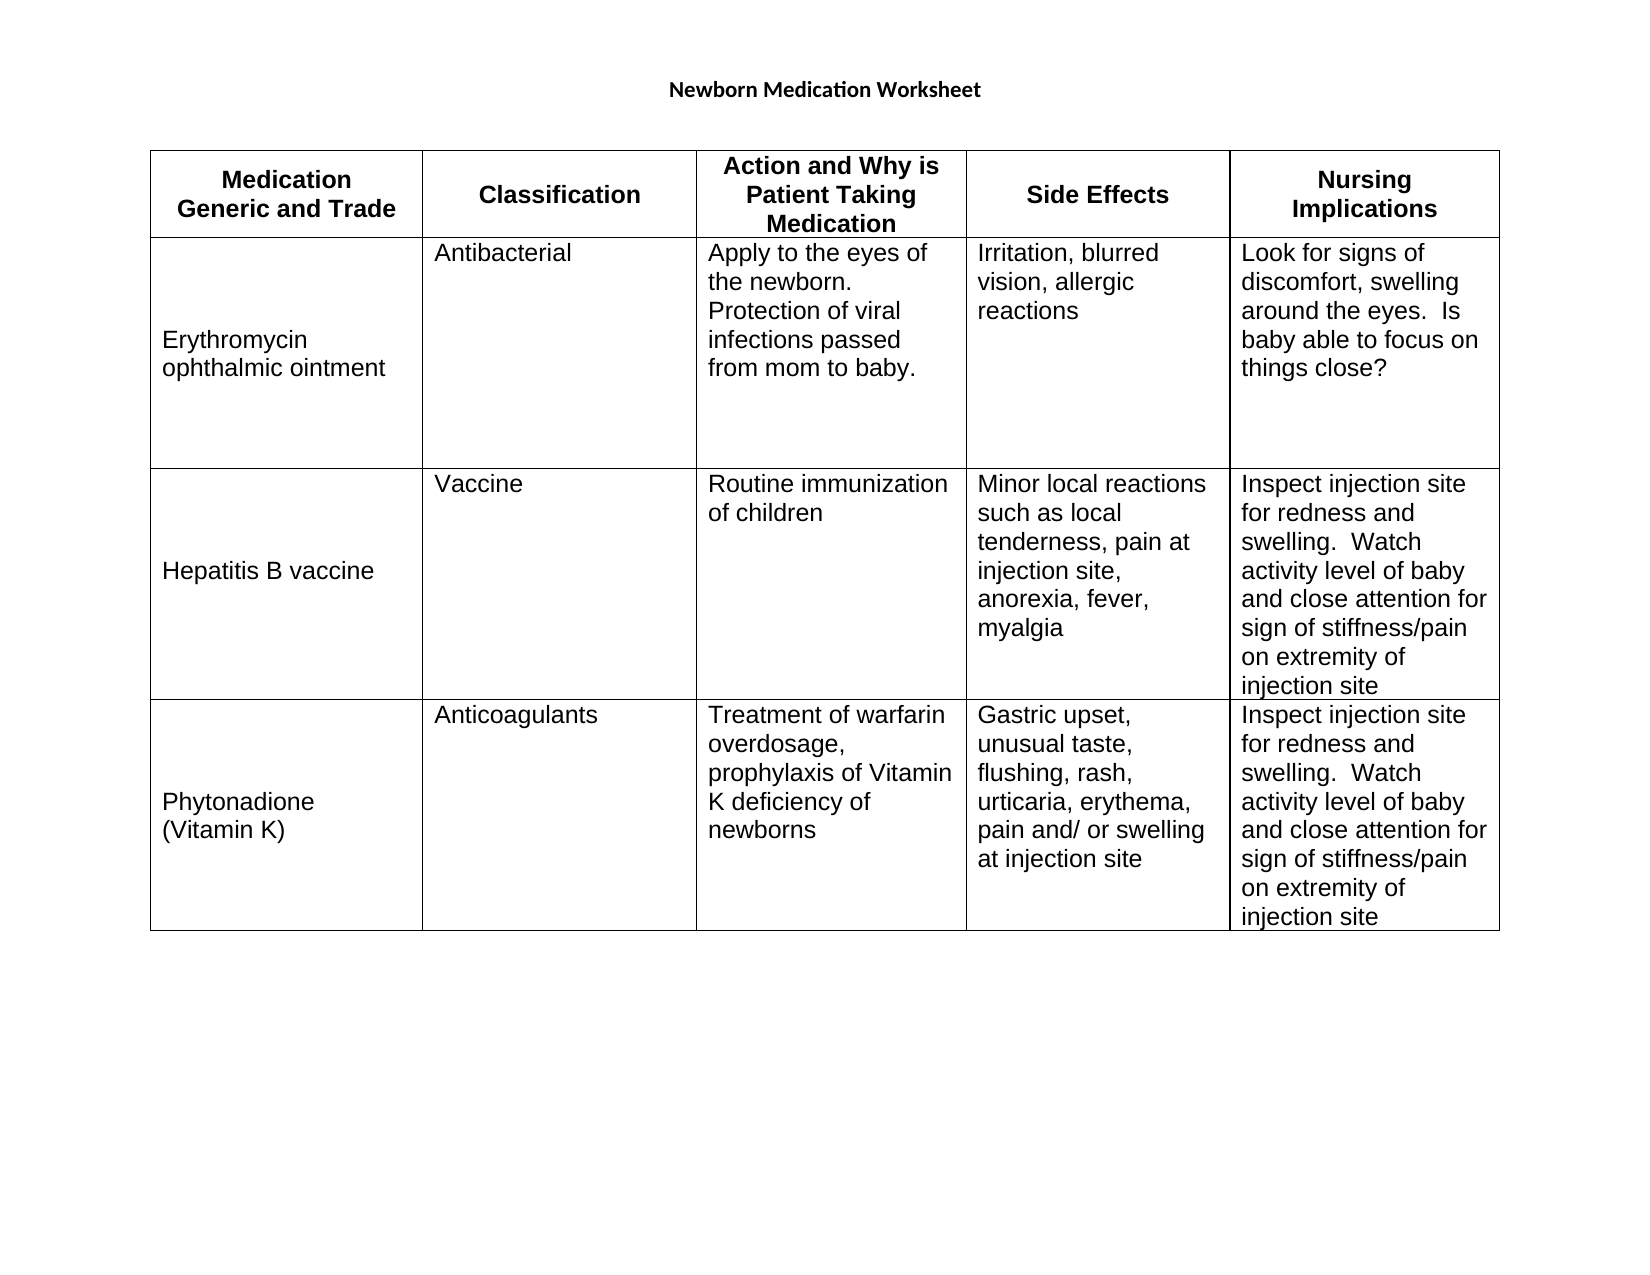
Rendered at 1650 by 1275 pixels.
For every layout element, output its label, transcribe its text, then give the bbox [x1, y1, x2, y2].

table_cell Anticoagulants [423, 700, 696, 930]
table_cell Apply to the eyes of the newborn. Protection of viral infections passed from mom to baby. [697, 238, 966, 468]
table_cell Inspect injection site for redness and swelling. Watch activity level of baby and close attention for sign of stiffness/pain on extremity of injection site [1231, 700, 1499, 930]
table_cell Routine immunization of children [697, 469, 966, 699]
table_cell Erythromycin ophthalmic ointment [151, 238, 422, 468]
table_cell Hepatitis B vaccine [151, 469, 422, 699]
table_cell Antibacterial [423, 238, 696, 468]
table_cell Gastric upset, unusual taste, flushing, rash, urticaria, erythema, pain and/ or swelling at injection site [967, 700, 1229, 930]
table_header Medication Generic and Trade [151, 151, 422, 237]
table_header Classification [423, 151, 696, 237]
table_cell Phytonadione (Vitamin K) [151, 700, 422, 930]
table_cell Inspect injection site for redness and swelling. Watch activity level of baby and close attention for sign of stiffness/pain on extremity of injection site [1231, 469, 1499, 699]
table_header Nursing Implications [1231, 151, 1499, 237]
table_header Action and Why is Patient Taking Medication [697, 151, 966, 237]
table_cell Vaccine [423, 469, 696, 699]
table_cell Irritation, blurred vision, allergic reactions [967, 238, 1229, 468]
table_cell Treatment of warfarin overdosage, prophylaxis of Vitamin K deficiency of newborns [697, 700, 966, 930]
table_header Side Effects [967, 151, 1229, 237]
table_cell Minor local reactions such as local tenderness, pain at injection site, anorexia, fever, myalgia [967, 469, 1229, 699]
table_cell Look for signs of discomfort, swelling around the eyes. Is baby able to focus on things close? [1231, 238, 1499, 468]
